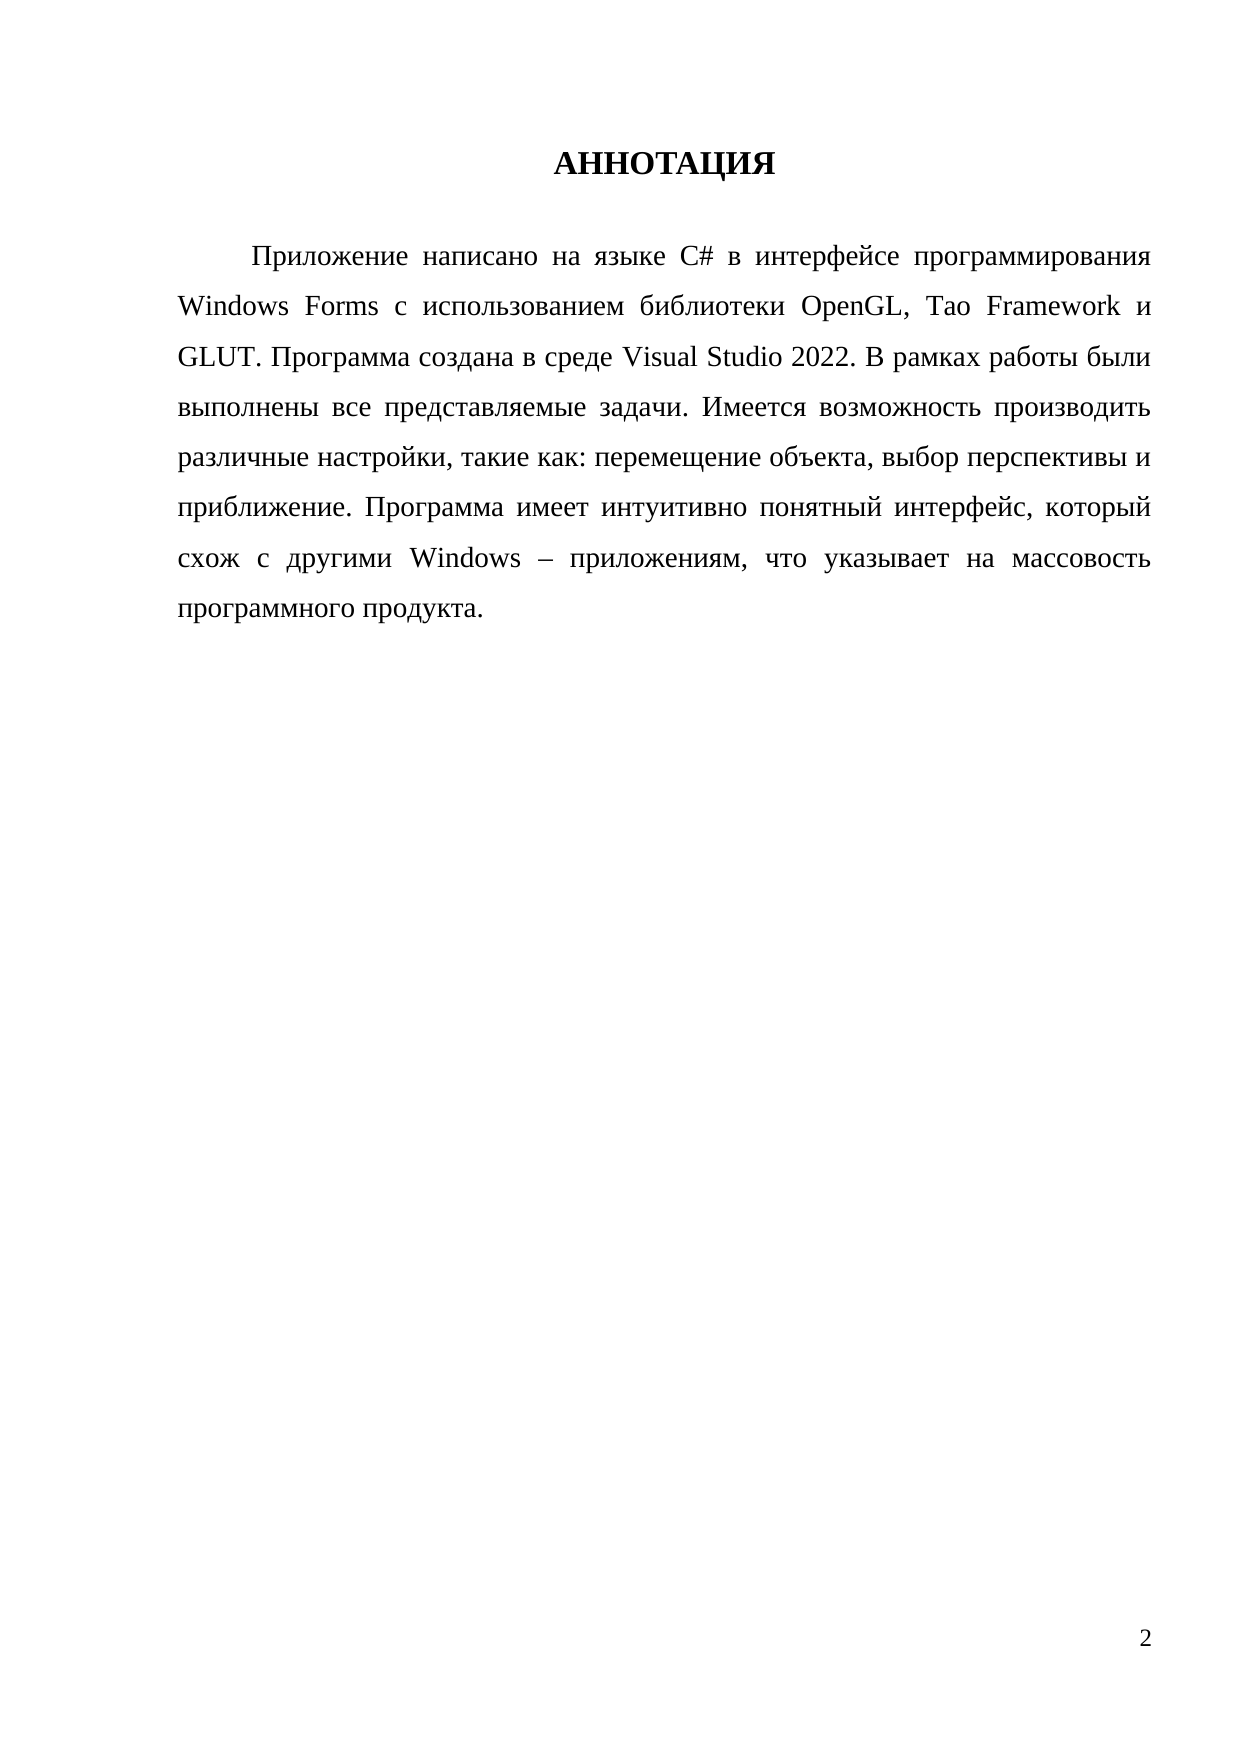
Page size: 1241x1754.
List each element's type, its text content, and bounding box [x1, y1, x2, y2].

text Приложение написано на языке С# в интерфейсе программирования Windows Forms с использованием библиотеки OpenGL, Tao Framework и GLUT. Программа создана в среде Visual Studio 2022. В рамках работы были выполнены все представляемые задачи. Имеется возможность производить различные настройки, такие как: перемещение объекта, выбор перспективы и приближение. Программа имеет интуитивно понятный интерфейс, который схож с другими Windows – приложениям, что указывает на массовость программного продукта. [177, 238, 1152, 624]
subtitle АННОТАЦИЯ [177, 143, 1152, 181]
